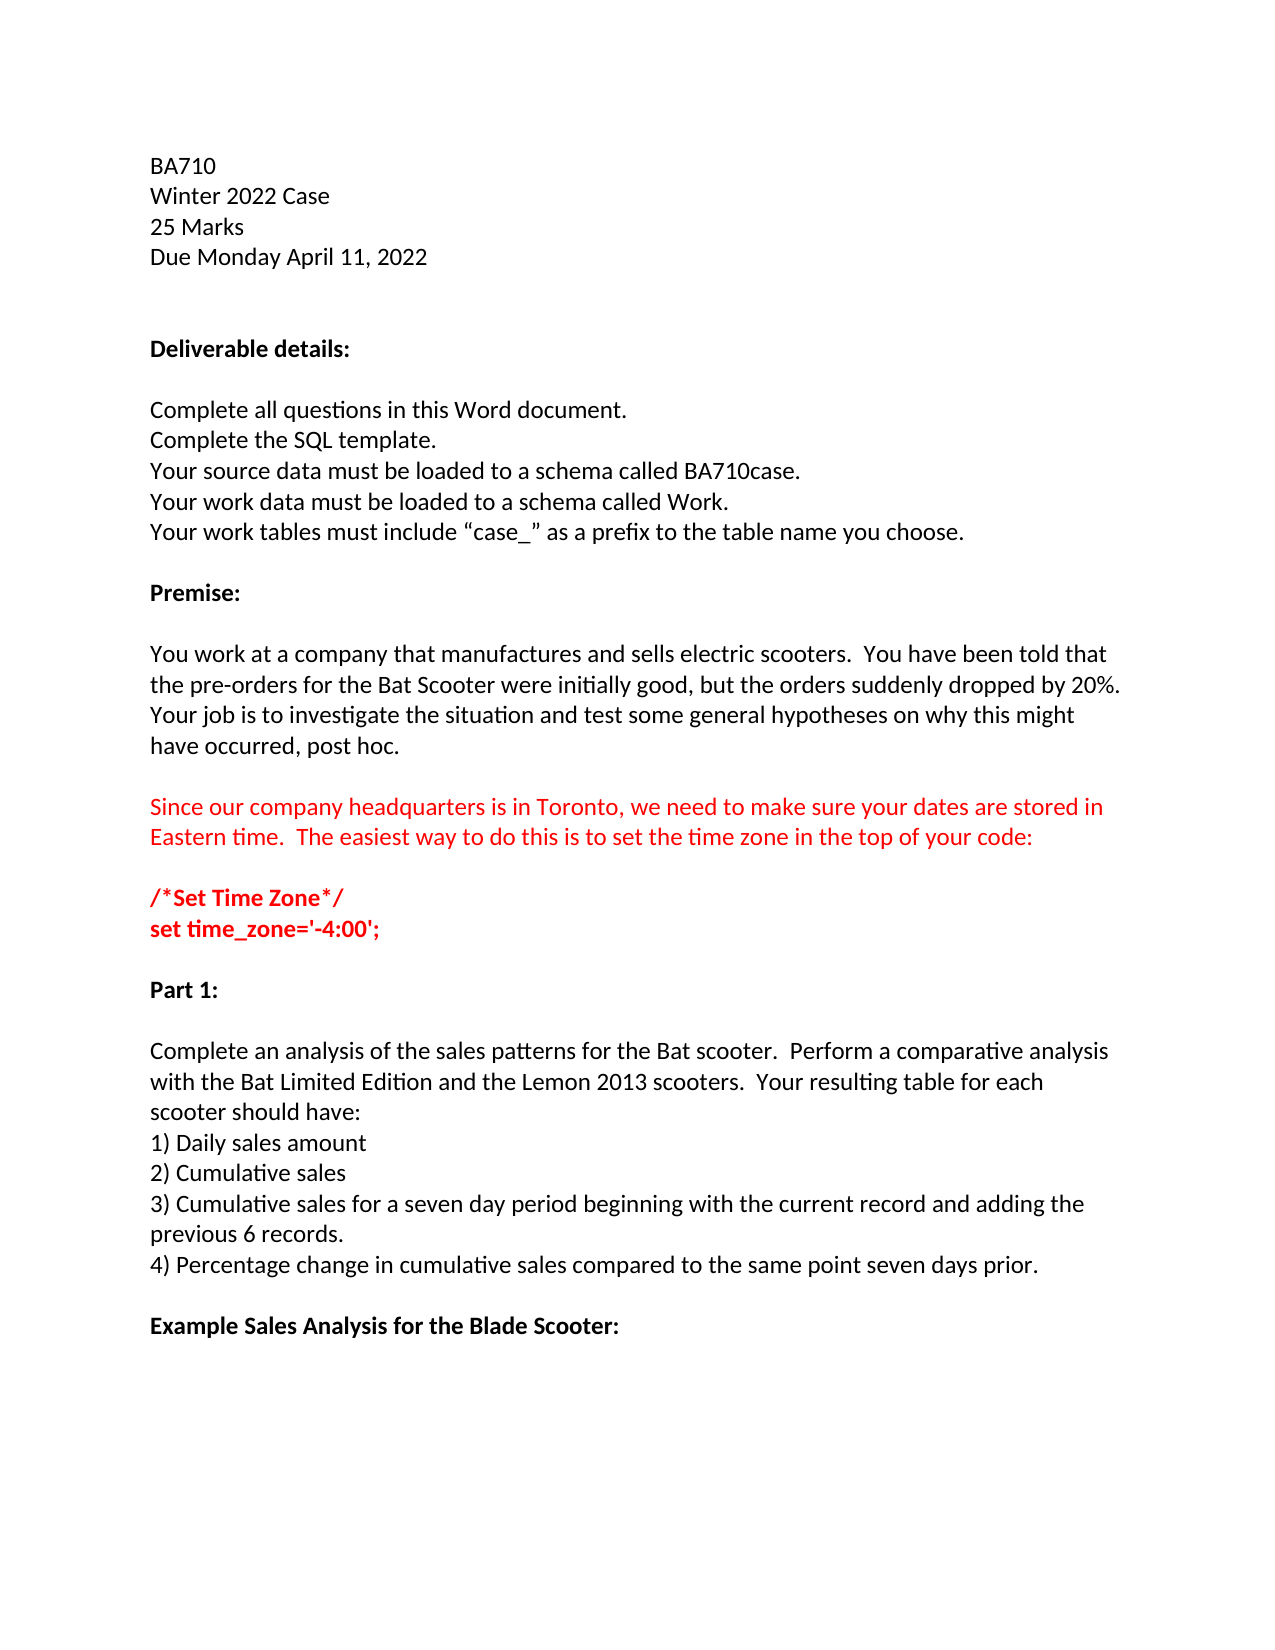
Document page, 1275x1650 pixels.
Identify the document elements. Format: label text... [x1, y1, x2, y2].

text Your job is to investigate the situation and test some general hypotheses on why this might have occurred, post hoc. [150, 699, 1125, 760]
text /*Set Time Zone*/ [150, 882, 1125, 913]
text Deliverable details: [150, 333, 1125, 364]
text Since our company headquarters is in Toronto, we need to make sure your dates are stored in Eastern time. The easiest way to do this is to set the time zone in the top of your code: [150, 791, 1125, 852]
text 1) Daily sales amount [150, 1127, 1125, 1157]
text Complete an analysis of the sales patterns for the Bat scooter. Perform a comparative analysis with the Bat Limited Edition and the Lemon 2013 scooters. Your resulting table for each scooter should have: [150, 1035, 1125, 1127]
text 4) Percentage change in cumulative sales compared to the same point seven days prior. [150, 1249, 1125, 1279]
text Your work data must be loaded to a schema called Work. [150, 486, 1125, 516]
text Part 1: [150, 974, 1125, 1004]
text Premise: [150, 577, 1125, 608]
text 3) Cumulative sales for a seven day period beginning with the current record and adding the previous 6 records. [150, 1188, 1125, 1249]
text You work at a company that manufactures and sells electric scooters. You have been told that the pre-orders for the Bat Scooter were initially good, but the orders suddenly dropped by 20%. [150, 638, 1125, 699]
text Your work tables must include “case_” as a prefix to the table name you choose. [150, 516, 1125, 547]
text 2) Cumulative sales [150, 1157, 1125, 1188]
text BA710 [150, 150, 1125, 181]
text Complete the SQL template. [150, 425, 1125, 455]
text Example Sales Analysis for the Blade Scooter: [150, 1310, 1125, 1340]
text Winter 2022 Case [150, 181, 1125, 211]
text set time_zone='-4:00'; [150, 913, 1125, 943]
text Your source data must be loaded to a schema called BA710case. [150, 455, 1125, 486]
text 25 Marks [150, 211, 1125, 242]
text Due Monday April 11, 2022 [150, 242, 1125, 272]
text Complete all questions in this Word document. [150, 394, 1125, 425]
